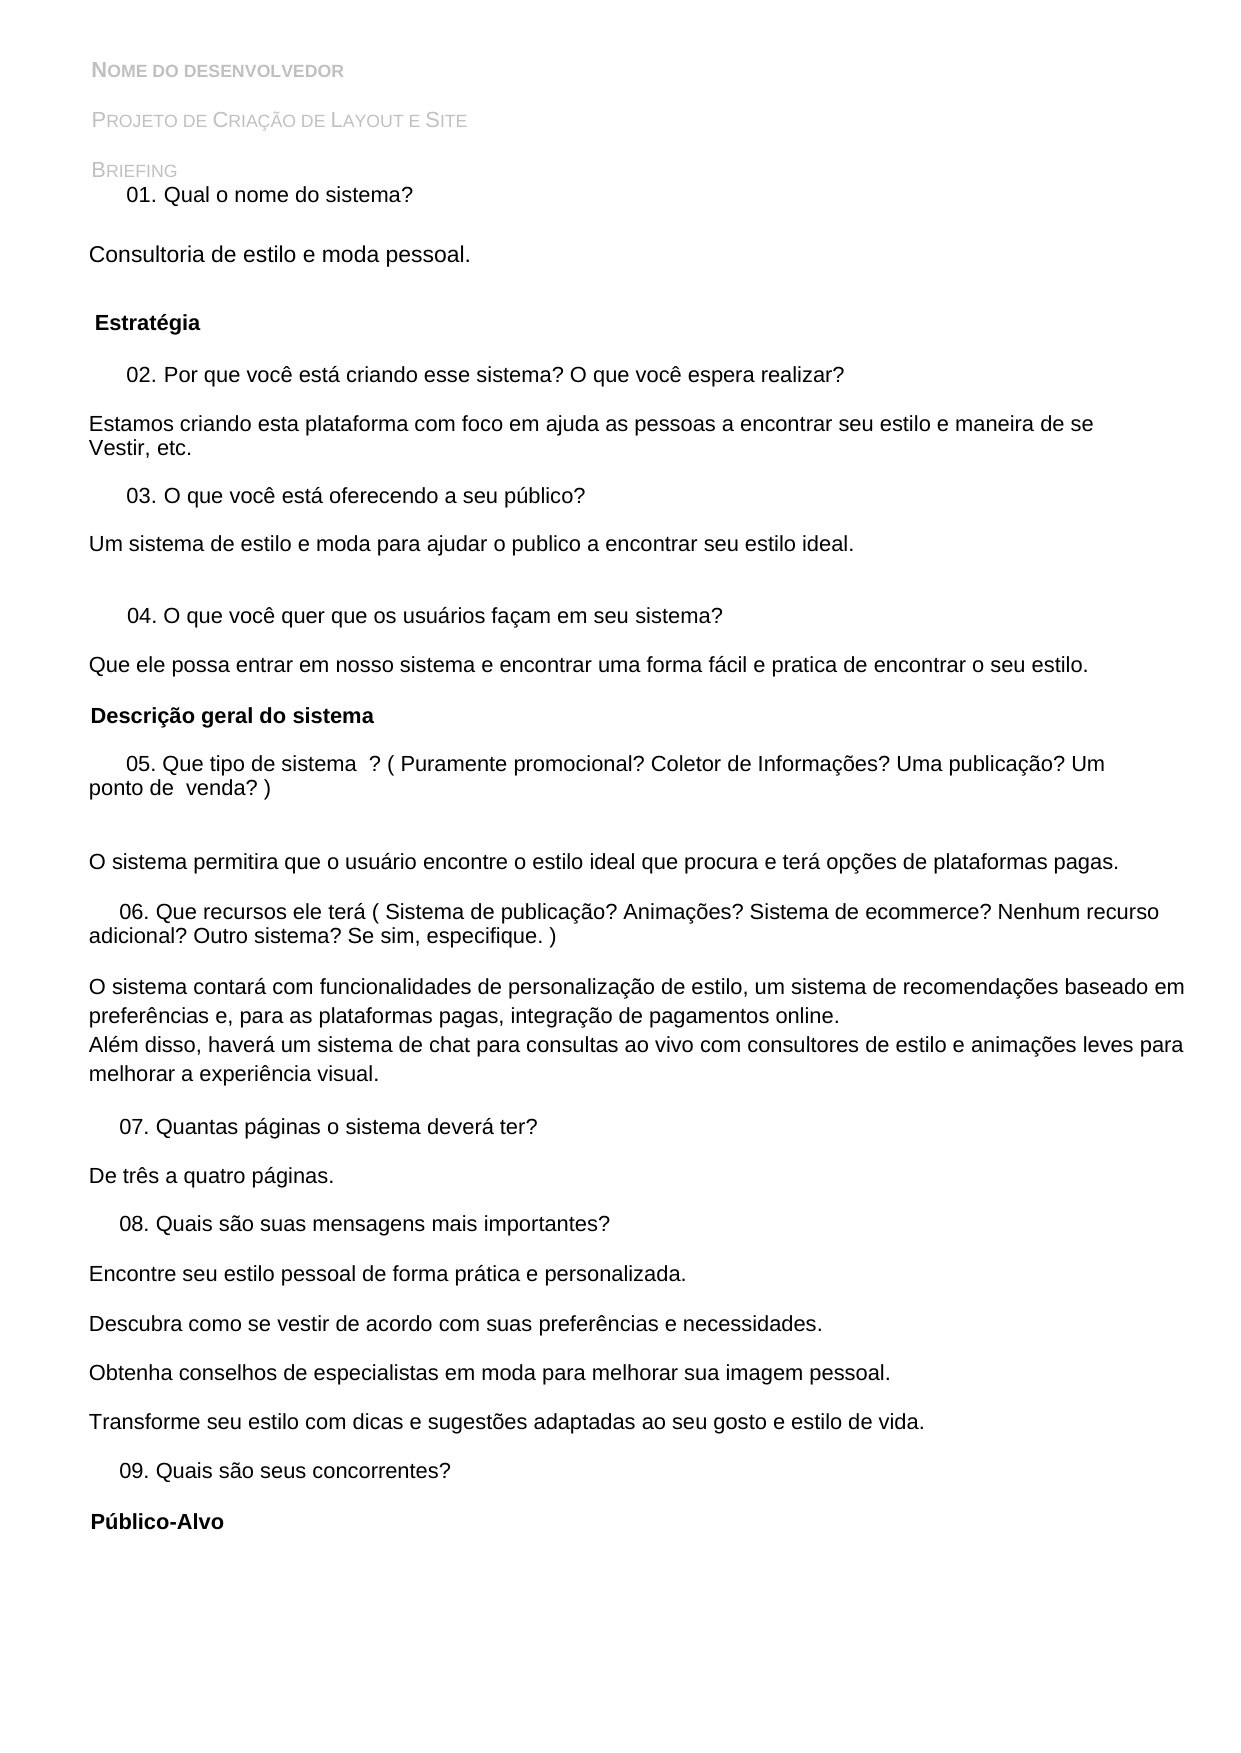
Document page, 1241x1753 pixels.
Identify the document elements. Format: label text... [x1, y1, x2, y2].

text Descrição geral do sistema [90, 702, 1197, 728]
text Consultoria de estilo e moda pessoal. [89, 241, 1197, 267]
text Descubra como se vestir de acordo com suas preferências e necessidades. [89, 1312, 1197, 1336]
text Obtenha conselhos de especialistas em moda para melhorar sua imagem pessoal. [89, 1361, 1197, 1385]
list Qual o nome do sistema? [126, 182, 1197, 207]
text Público-Alvo [90, 1509, 1197, 1534]
text Que ele possa entrar em nosso sistema e encontrar uma forma fácil e pratica de encontrar o seu estilo. [89, 653, 1197, 677]
text 07. Quantas páginas o sistema deverá ter? [89, 1116, 1197, 1139]
text O sistema permitira que o usuário encontre o estilo ideal que procura e terá opções de plataformas pagas. [89, 850, 1197, 874]
text 09. Quais são seus concorrentes? [89, 1459, 1197, 1483]
text Encontre seu estilo pessoal de forma prática e personalizada. [89, 1263, 1197, 1287]
text O sistema contará com funcionalidades de personalização de estilo, um sistema de recomendações baseado em preferências e, para as plataformas pagas, integração de pagamentos online. [89, 974, 1197, 1028]
text NOME DO DESENVOLVEDOR [91, 57, 1197, 82]
text 05. Que tipo de sistema ? ( Puramente promocional? Coletor de Informações? Uma publicação? Um ponto de venda? ) [89, 752, 1154, 800]
text PROJETO DE CRIAÇÃO DE LAYOUT E SITE [91, 107, 1197, 132]
text BRIEFING [91, 157, 1197, 182]
text De três a quatro páginas. [89, 1164, 1197, 1188]
text Um sistema de estilo e moda para ajudar o publico a encontrar seu estilo ideal. [89, 532, 1197, 556]
text 08. Quais são suas mensagens mais importantes? [89, 1213, 1197, 1236]
list O que você está oferecendo a seu público? [126, 484, 1197, 508]
text Estamos criando esta plataforma com foco em ajuda as pessoas a encontrar seu estilo e maneira de se [89, 413, 1197, 436]
text 04. O que você quer que os usuários façam em seu sistema? [89, 604, 1197, 628]
text Além disso, haverá um sistema de chat para consultas ao vivo com consultores de estilo e animações leves para melhorar a experiência visual. [89, 1032, 1197, 1086]
text Estratégia [90, 310, 1130, 335]
list Por que você está criando esse sistema? O que você espera realizar? [126, 362, 1197, 387]
text Vestir, etc. [89, 436, 1197, 460]
text 06. Que recursos ele terá ( Sistema de publicação? Animações? Sistema de ecommerce? Nenhum recurso adicional? Outro sistema? Se sim, especifique. ) [89, 900, 1197, 948]
text Transforme seu estilo com dicas e sugestões adaptadas ao seu gosto e estilo de vida. [89, 1410, 1197, 1434]
